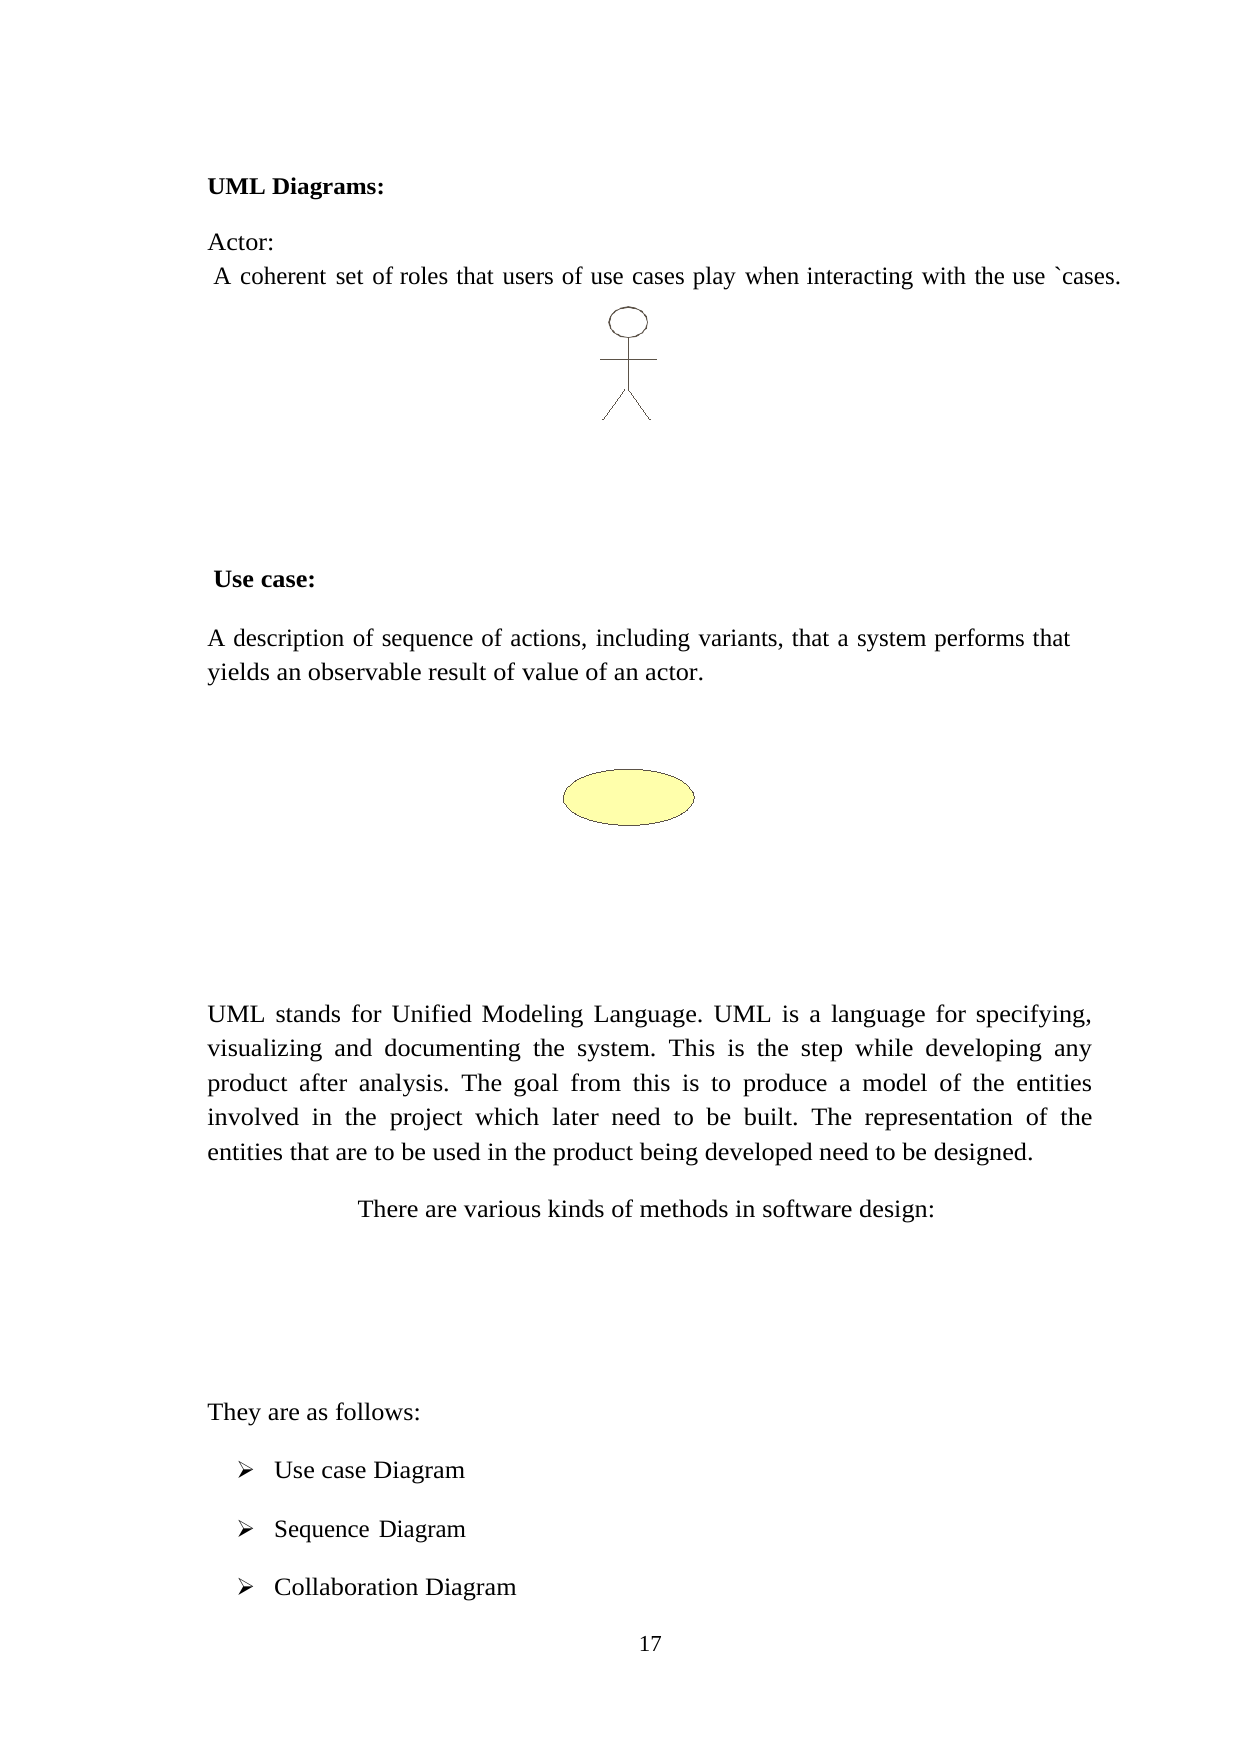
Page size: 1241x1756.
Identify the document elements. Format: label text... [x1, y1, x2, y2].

text UML stands for Unified Modeling Language. UML is a language for specifying, visualizing and documenting the system. This is the step while developing any product after analysis. The goal from this is to produce a model of the entities involved in the project which later need to be built. The representation of the entities that are to be used in the product being developed need to be designed. [207, 999, 1093, 1166]
list Use case Diagram [236, 1455, 1240, 1484]
text There are various kinds of methods in software design: [357, 1194, 1240, 1223]
list Sequence Diagram [236, 1514, 1240, 1543]
text They are as follows: [207, 1397, 1240, 1425]
text A description of sequence of actions, including variants, that a system performs that yields an observable result of value of an actor. [207, 623, 1070, 686]
list Collaboration Diagram [236, 1572, 1240, 1601]
picture [608, 306, 648, 338]
subtitle UML Diagrams: [207, 172, 1240, 199]
subtitle Use case: [213, 564, 1240, 593]
text A coherent set of roles that users of use cases play when interacting with the use `cases. [213, 261, 1240, 290]
text Actor: [207, 227, 1240, 256]
